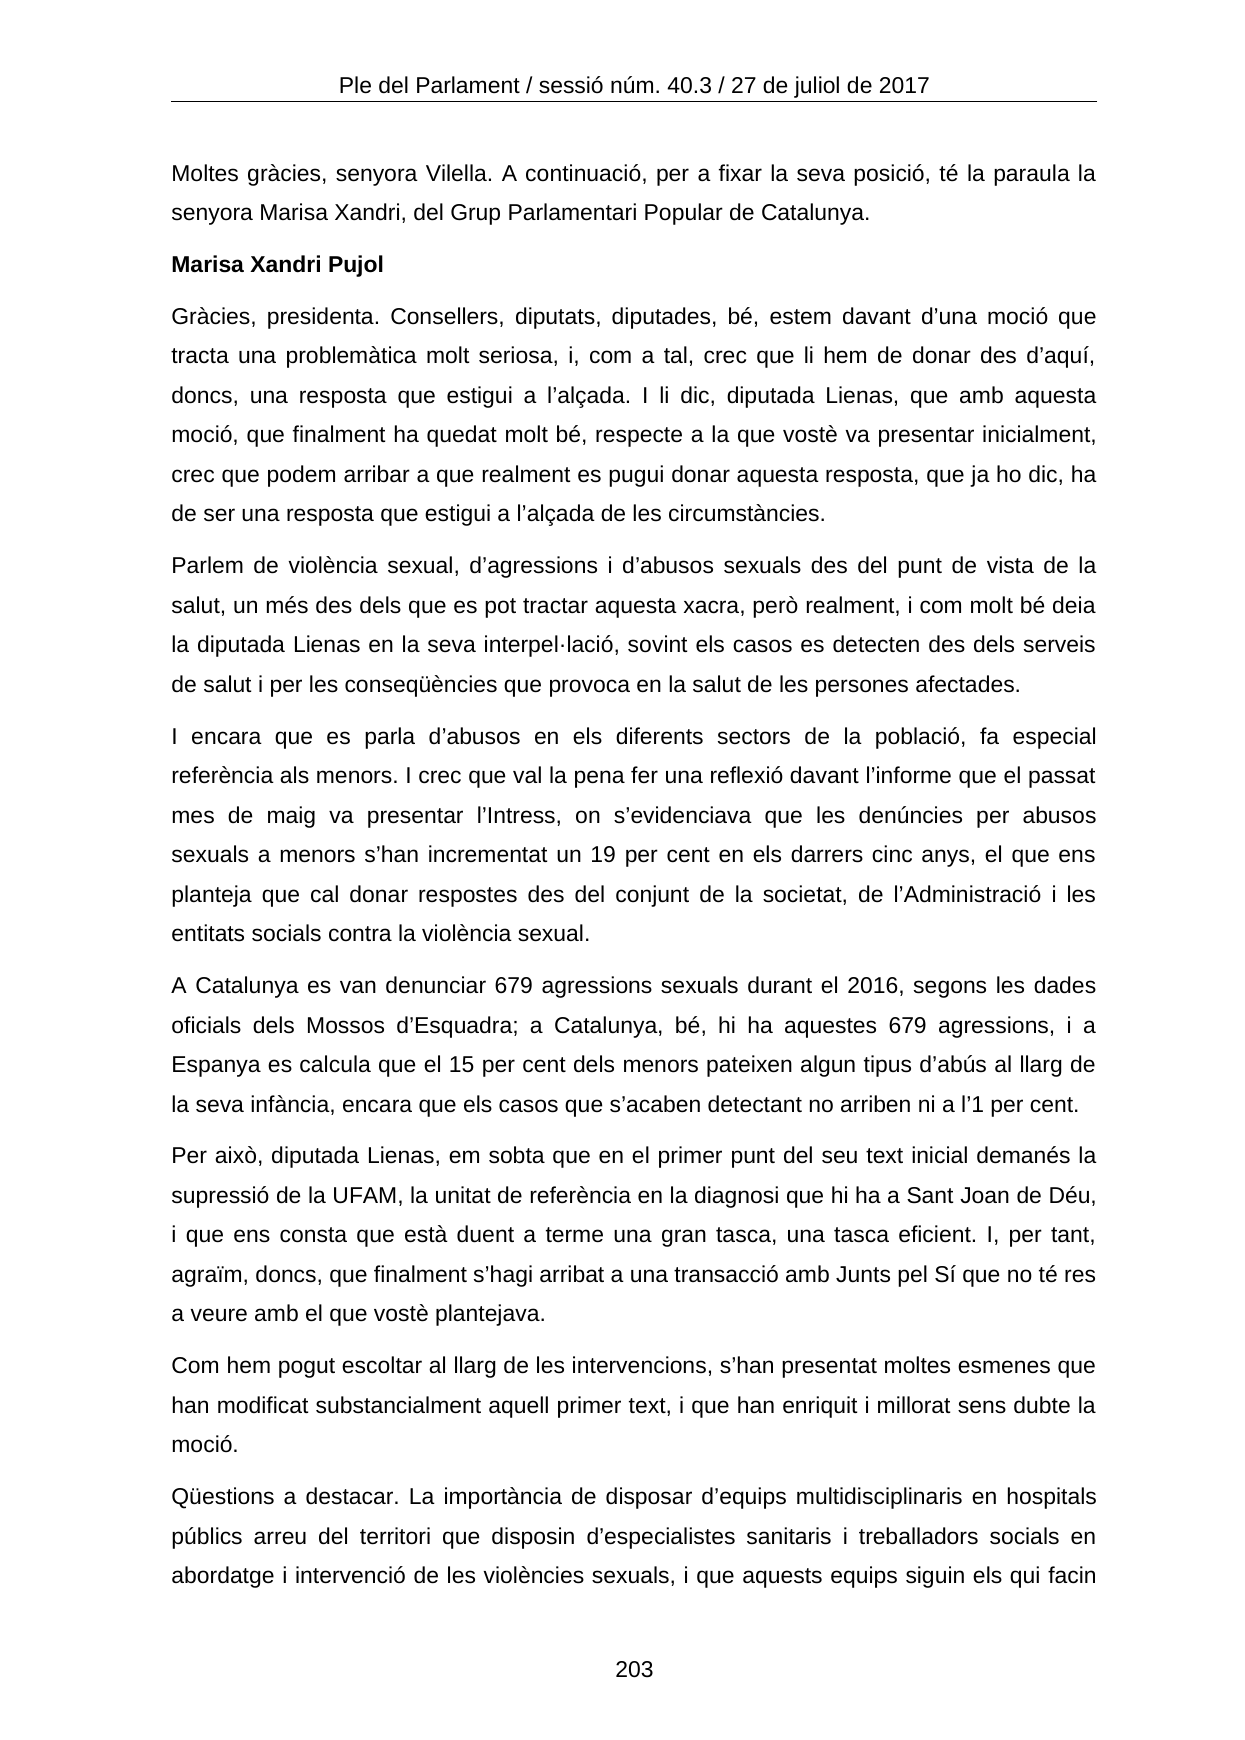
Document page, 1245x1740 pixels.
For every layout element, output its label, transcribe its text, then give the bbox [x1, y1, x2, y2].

text Gràcies, presidenta. Consellers, diputats, diputades, bé, estem davant d’una moció que tracta una problemàtica molt seriosa, i, com a tal, crec que li hem de donar des d’aquí, doncs, una resposta que estigui a l’alçada. I li dic, diputada Lienas, que amb aquesta moció, que finalment ha quedat molt bé, respecte a la que vostè va presentar inicialment, crec que podem arribar a que realment es pugui donar aquesta resposta, que ja ho dic, ha de ser una resposta que estigui a l’alçada de les circumstàncies. [171, 303, 1097, 527]
text Marisa Xandri Pujol [171, 251, 1097, 277]
text A Catalunya es van denunciar 679 agressions sexuals durant el 2016, segons les dades oficials dels Mossos d’Esquadra; a Catalunya, bé, hi ha aquestes 679 agressions, i a Espanya es calcula que el 15 per cent dels menors pateixen algun tipus d’abús al llarg de la seva infància, encara que els casos que s’acaben detectant no arriben ni a l’1 per cent. [171, 972, 1097, 1117]
text Parlem de violència sexual, d’agressions i d’abusos sexuals des del punt de vista de la salut, un més des dels que es pot tractar aquesta xacra, però realment, i com molt bé deia la diputada Lienas en la seva interpel·lació, sovint els casos es detecten des dels serveis de salut i per les conseqüències que provoca en la salut de les persones afectades. [171, 552, 1097, 697]
text Per això, diputada Lienas, em sobta que en el primer punt del seu text inicial demanés la supressió de la UFAM, la unitat de referència en la diagnosi que hi ha a Sant Joan de Déu, i que ens consta que està duent a terme una gran tasca, una tasca eficient. I, per tant, agraïm, doncs, que finalment s’hagi arribat a una transacció amb Junts pel Sí que no té res a veure amb el que vostè plantejava. [171, 1142, 1097, 1327]
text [171, 1483, 1097, 1589]
text I encara que es parla d’abusos en els diferents sectors de la població, fa especial referència als menors. I crec que val la pena fer una reflexió davant l’informe que el passat mes de maig va presentar l’Intress, on s’evidenciava que les denúncies per abusos sexuals a menors s’han incrementat un 19 per cent en els darrers cinc anys, el que ens planteja que cal donar respostes des del conjunt de la societat, de l’Administració i les entitats socials contra la violència sexual. [171, 723, 1097, 946]
text Com hem pogut escoltar al llarg de les intervencions, s’han presentat moltes esmenes que han modificat substancialment aquell primer text, i que han enriquit i millorat sens dubte la moció. [171, 1352, 1097, 1458]
text Moltes gràcies, senyora Vilella. A continuació, per a fixar la seva posició, té la paraula la senyora Marisa Xandri, del Grup Parlamentari Popular de Catalunya. [171, 159, 1097, 225]
